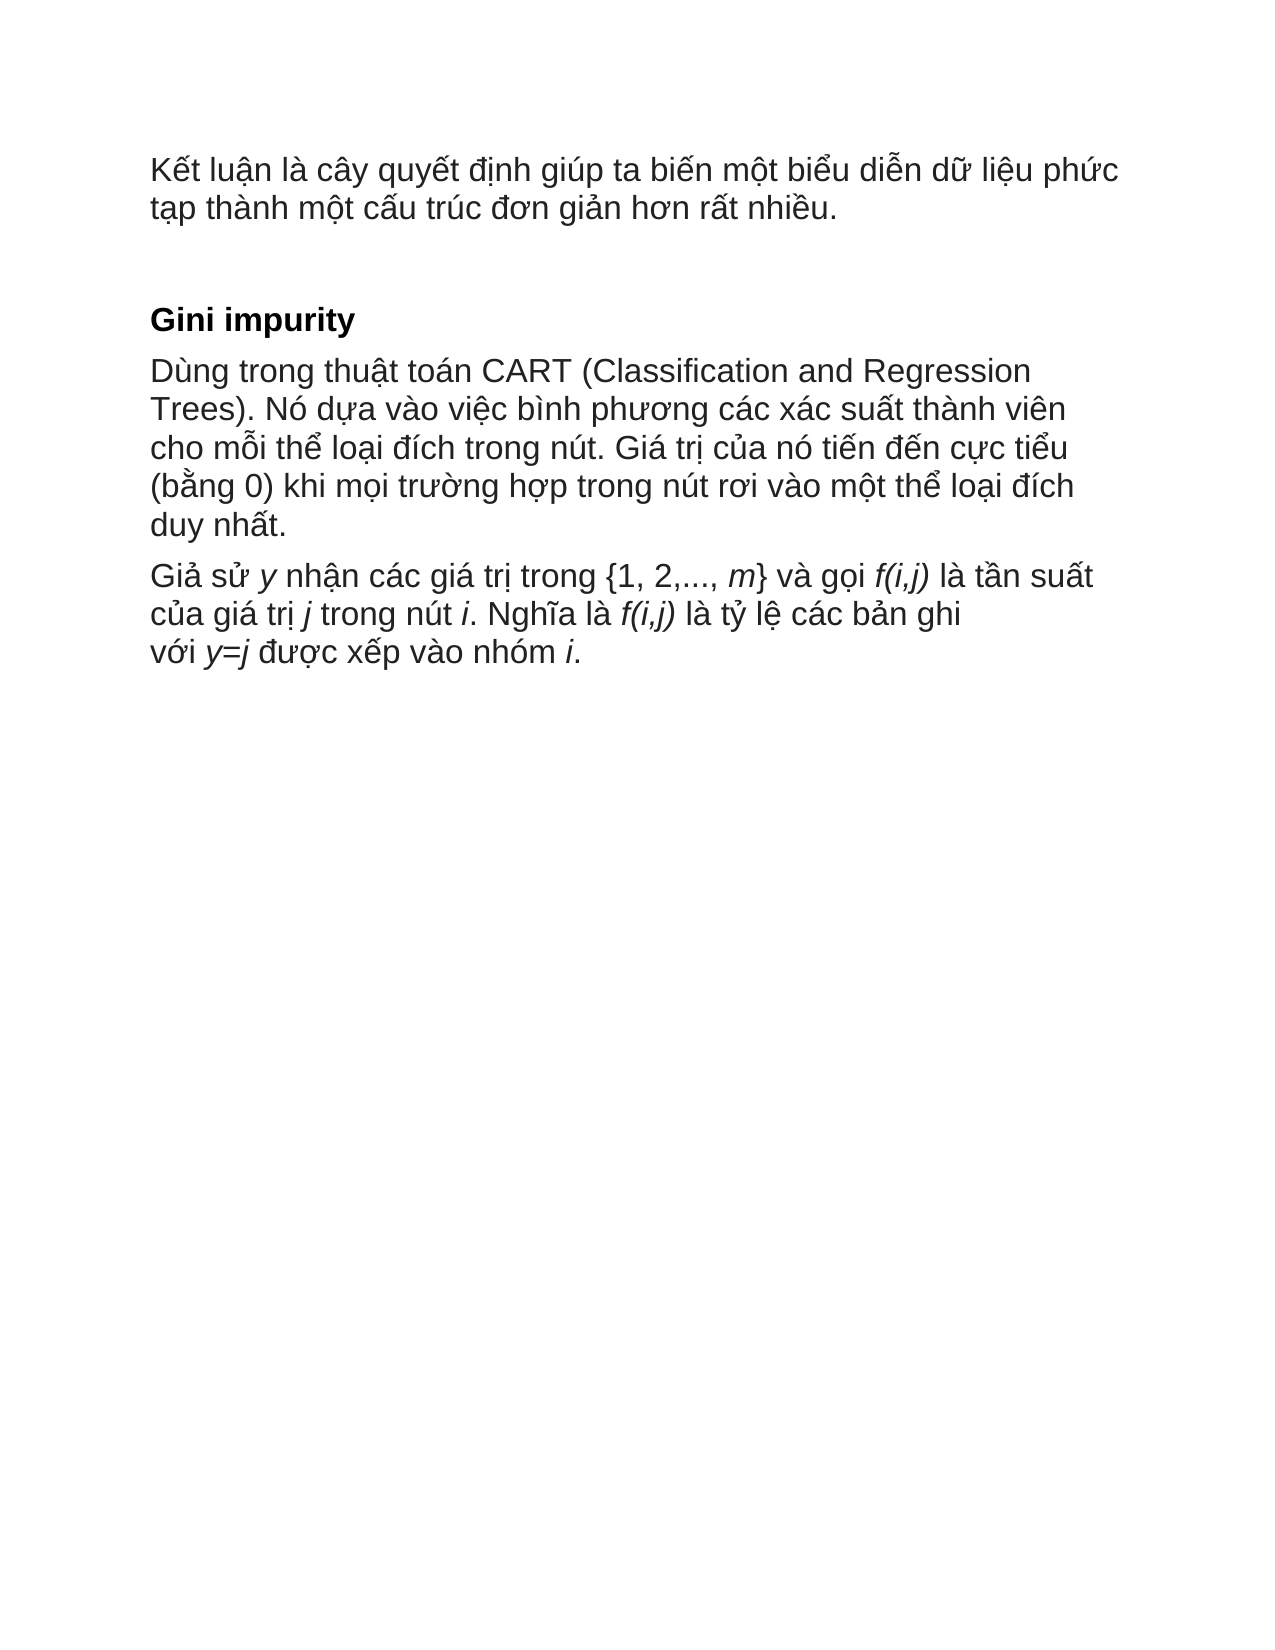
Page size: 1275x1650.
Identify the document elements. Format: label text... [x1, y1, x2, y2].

text Dùng trong thuật toán CART (Classification and Regression Trees). Nó dựa vào việc bình phương các xác suất thành viên cho mỗi thể loại đích trong nút. Giá trị của nó tiến đến cực tiểu (bằng 0) khi mọi trường hợp trong nút rơi vào một thể loại đích duy nhất. [150, 351, 1125, 543]
text Kết luận là cây quyết định giúp ta biến một biểu diễn dữ liệu phức tạp thành một cấu trúc đơn giản hơn rất nhiều. [150, 150, 1125, 227]
text Giả sử y nhận các giá trị trong {1, 2,..., m} và gọi f(i,j) là tần suất của giá trị j trong nút i. Nghĩa là f(i,j) là tỷ lệ các bản ghi với y=j được xếp vào nhóm i. [150, 556, 1125, 671]
text Gini impurity [150, 300, 1125, 338]
